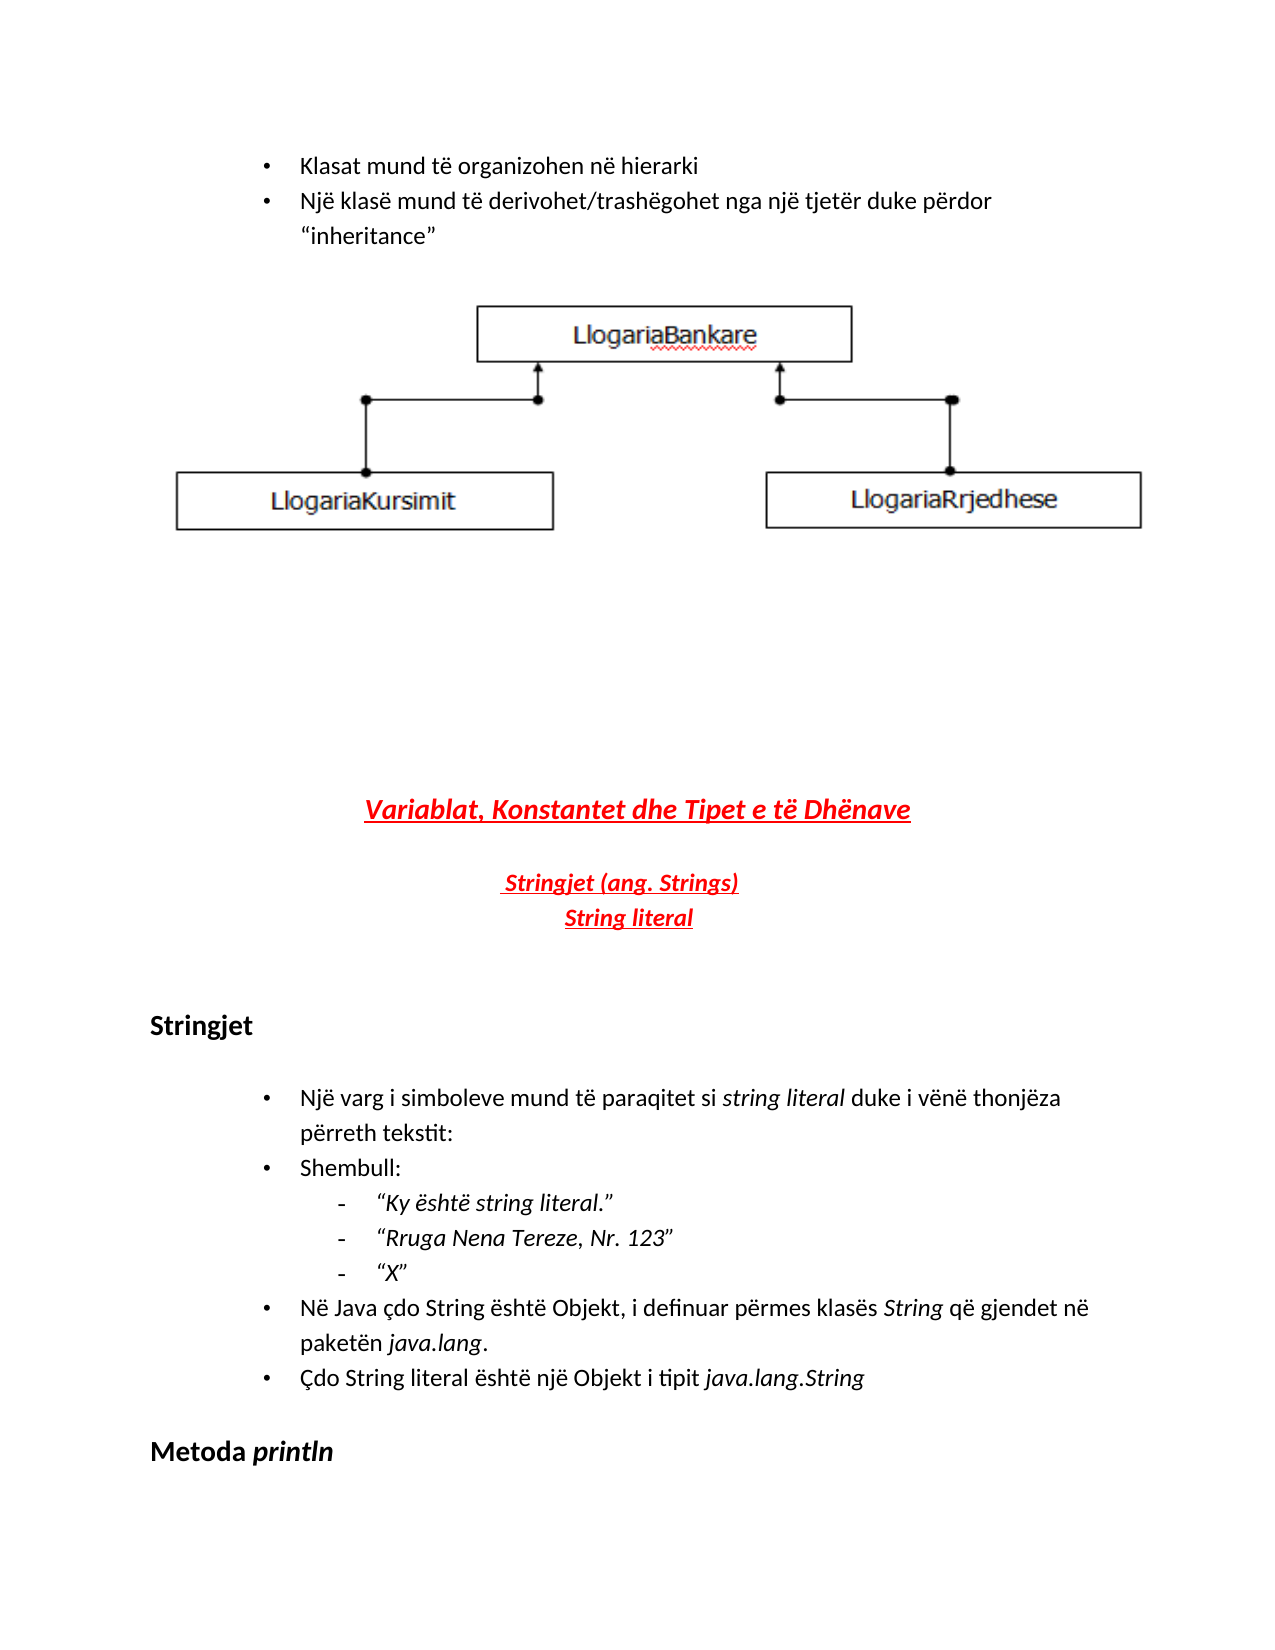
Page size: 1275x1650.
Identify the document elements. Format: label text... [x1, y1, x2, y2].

list Një klasë mund të derivohet/trashëgohet nga një tjetër duke përdor “inheritance” [262, 185, 1125, 251]
text Stringjet (ang. Strings) [375, 867, 1125, 897]
list Shembull: [262, 1153, 1125, 1183]
picture [150, 255, 1180, 612]
list Një varg i simboleve mund të paraqitet si string literal duke i vënë thonjëza përreth tekstit: [262, 1083, 1125, 1148]
list Çdo String literal është një Objekt i tipit java.lang.String [262, 1363, 1125, 1393]
list “Ky është string literal.” [337, 1188, 1125, 1218]
list Klasat mund të organizohen në hierarki [262, 150, 1125, 181]
text String literal [525, 902, 1125, 932]
text Variablat, Konstantet dhe Tipet e të Dhënave [150, 791, 1125, 826]
text Metoda println [150, 1433, 1125, 1468]
list “X” [337, 1258, 1125, 1288]
text Stringjet [150, 1007, 1125, 1042]
list Në Java çdo String është Objekt, i definuar përmes klasës String që gjendet në paketën java.lang. [262, 1293, 1125, 1358]
list “Rruga Nena Tereze, Nr. 123” [337, 1223, 1125, 1253]
